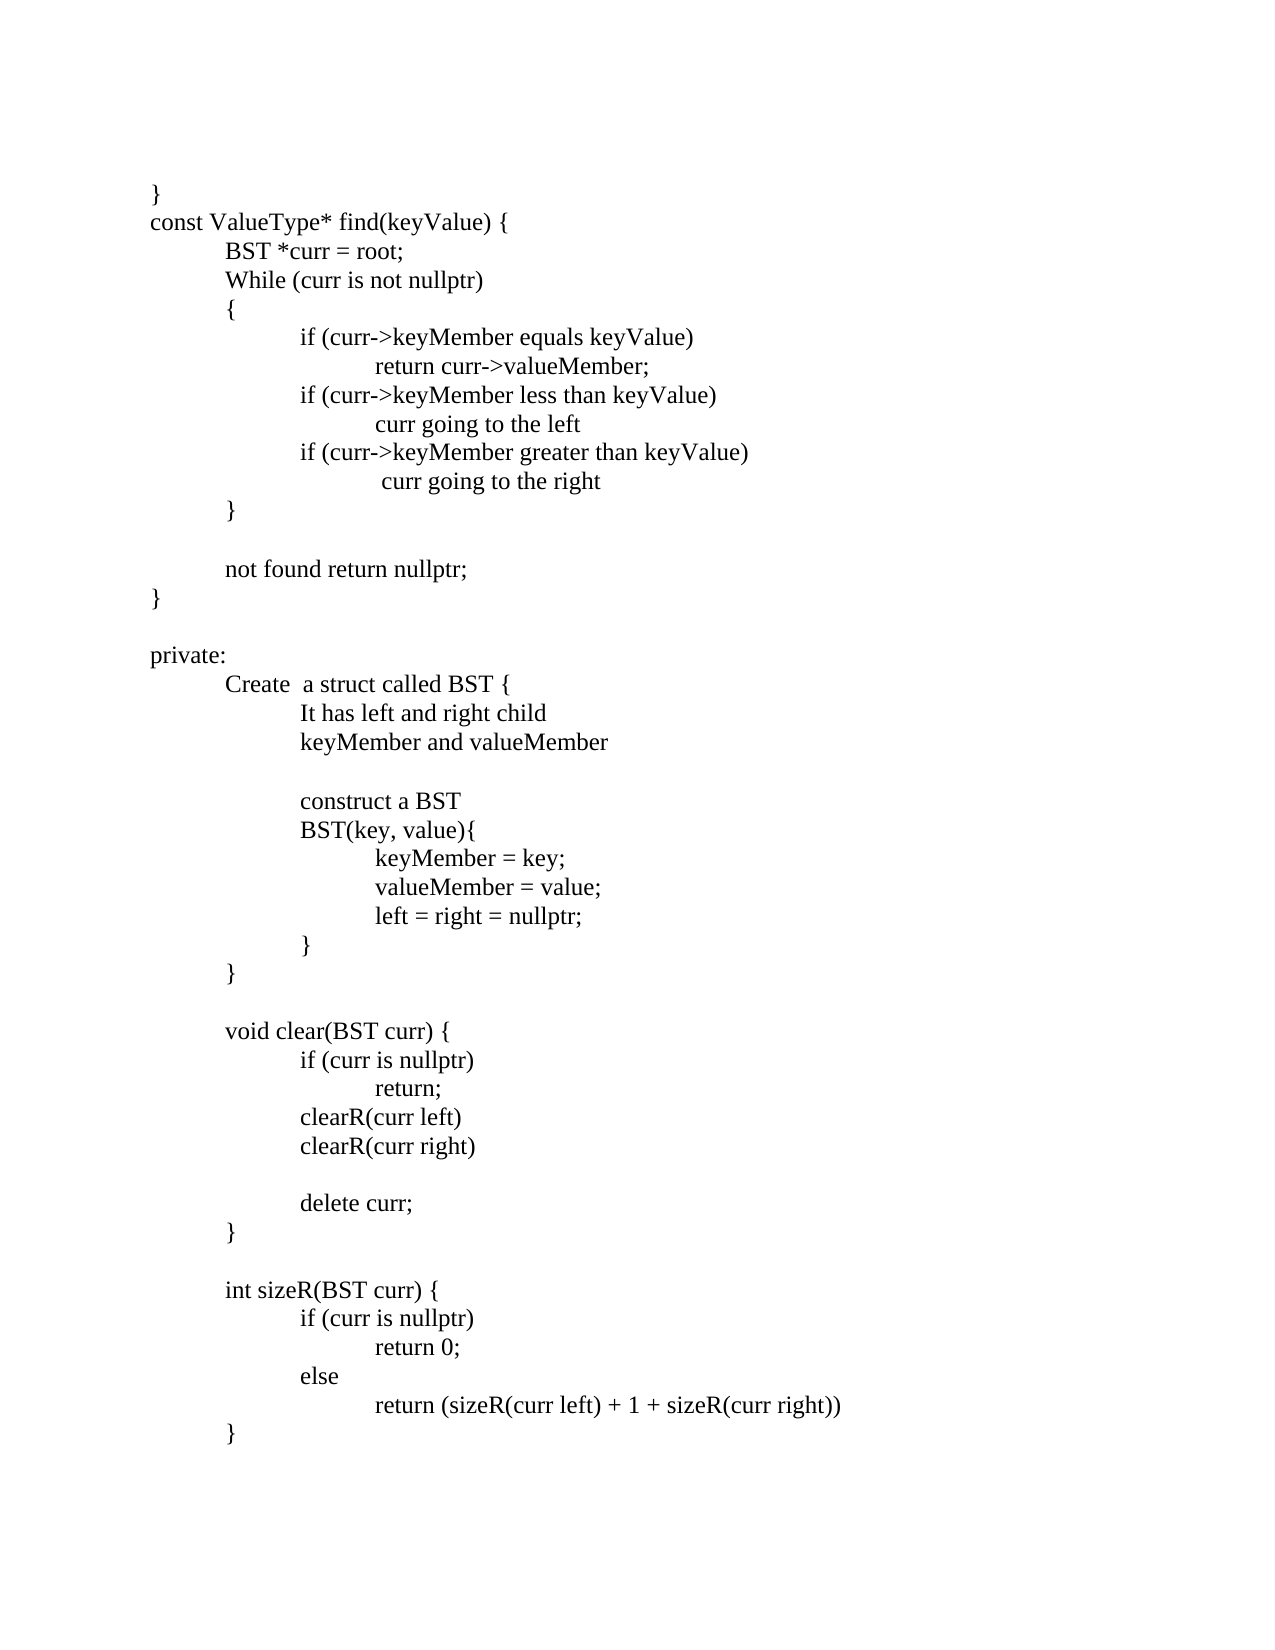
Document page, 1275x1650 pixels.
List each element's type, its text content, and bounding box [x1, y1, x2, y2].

text private: [150, 641, 1125, 669]
text } [150, 179, 1125, 207]
text const ValueType* find(keyValue) { [150, 207, 1125, 236]
text if (curr is nullptr) [150, 1045, 1125, 1073]
text Create a struct called BST { [150, 669, 1125, 698]
text delete curr; [150, 1188, 1125, 1217]
text void clear(BST curr) { [150, 1016, 1125, 1045]
text } [150, 930, 1125, 958]
text if (curr->keyMember equals keyValue) [150, 322, 1125, 351]
text return curr->valueMember; [150, 351, 1125, 380]
text curr going to the right [150, 466, 1125, 495]
text if (curr->keyMember greater than keyValue) [150, 437, 1125, 466]
text keyMember and valueMember [150, 727, 1125, 756]
text construct a BST [150, 786, 1125, 815]
text } [150, 1418, 1125, 1447]
text return; [150, 1073, 1125, 1102]
text else [150, 1361, 1125, 1390]
text int sizeR(BST curr) { [150, 1275, 1125, 1303]
text It has left and right child [150, 698, 1125, 727]
text BST(key, value){ [150, 815, 1125, 843]
text } [150, 495, 1125, 524]
text clearR(curr right) [150, 1131, 1125, 1160]
text not found return nullptr; [150, 554, 1125, 583]
text } [150, 1217, 1125, 1246]
text } [150, 583, 1125, 612]
text return (sizeR(curr left) + 1 + sizeR(curr right)) [150, 1390, 1125, 1418]
text if (curr->keyMember less than keyValue) [150, 380, 1125, 409]
text return 0; [150, 1332, 1125, 1361]
text valueMember = value; [150, 872, 1125, 901]
text keyMember = key; [150, 843, 1125, 872]
text While (curr is not nullptr) [150, 265, 1125, 294]
text if (curr is nullptr) [150, 1303, 1125, 1332]
text curr going to the left [150, 409, 1125, 437]
text left = right = nullptr; [150, 901, 1125, 930]
text clearR(curr left) [150, 1102, 1125, 1131]
text } [150, 958, 1125, 987]
text BST *curr = root; [150, 236, 1125, 265]
text { [150, 294, 1125, 322]
